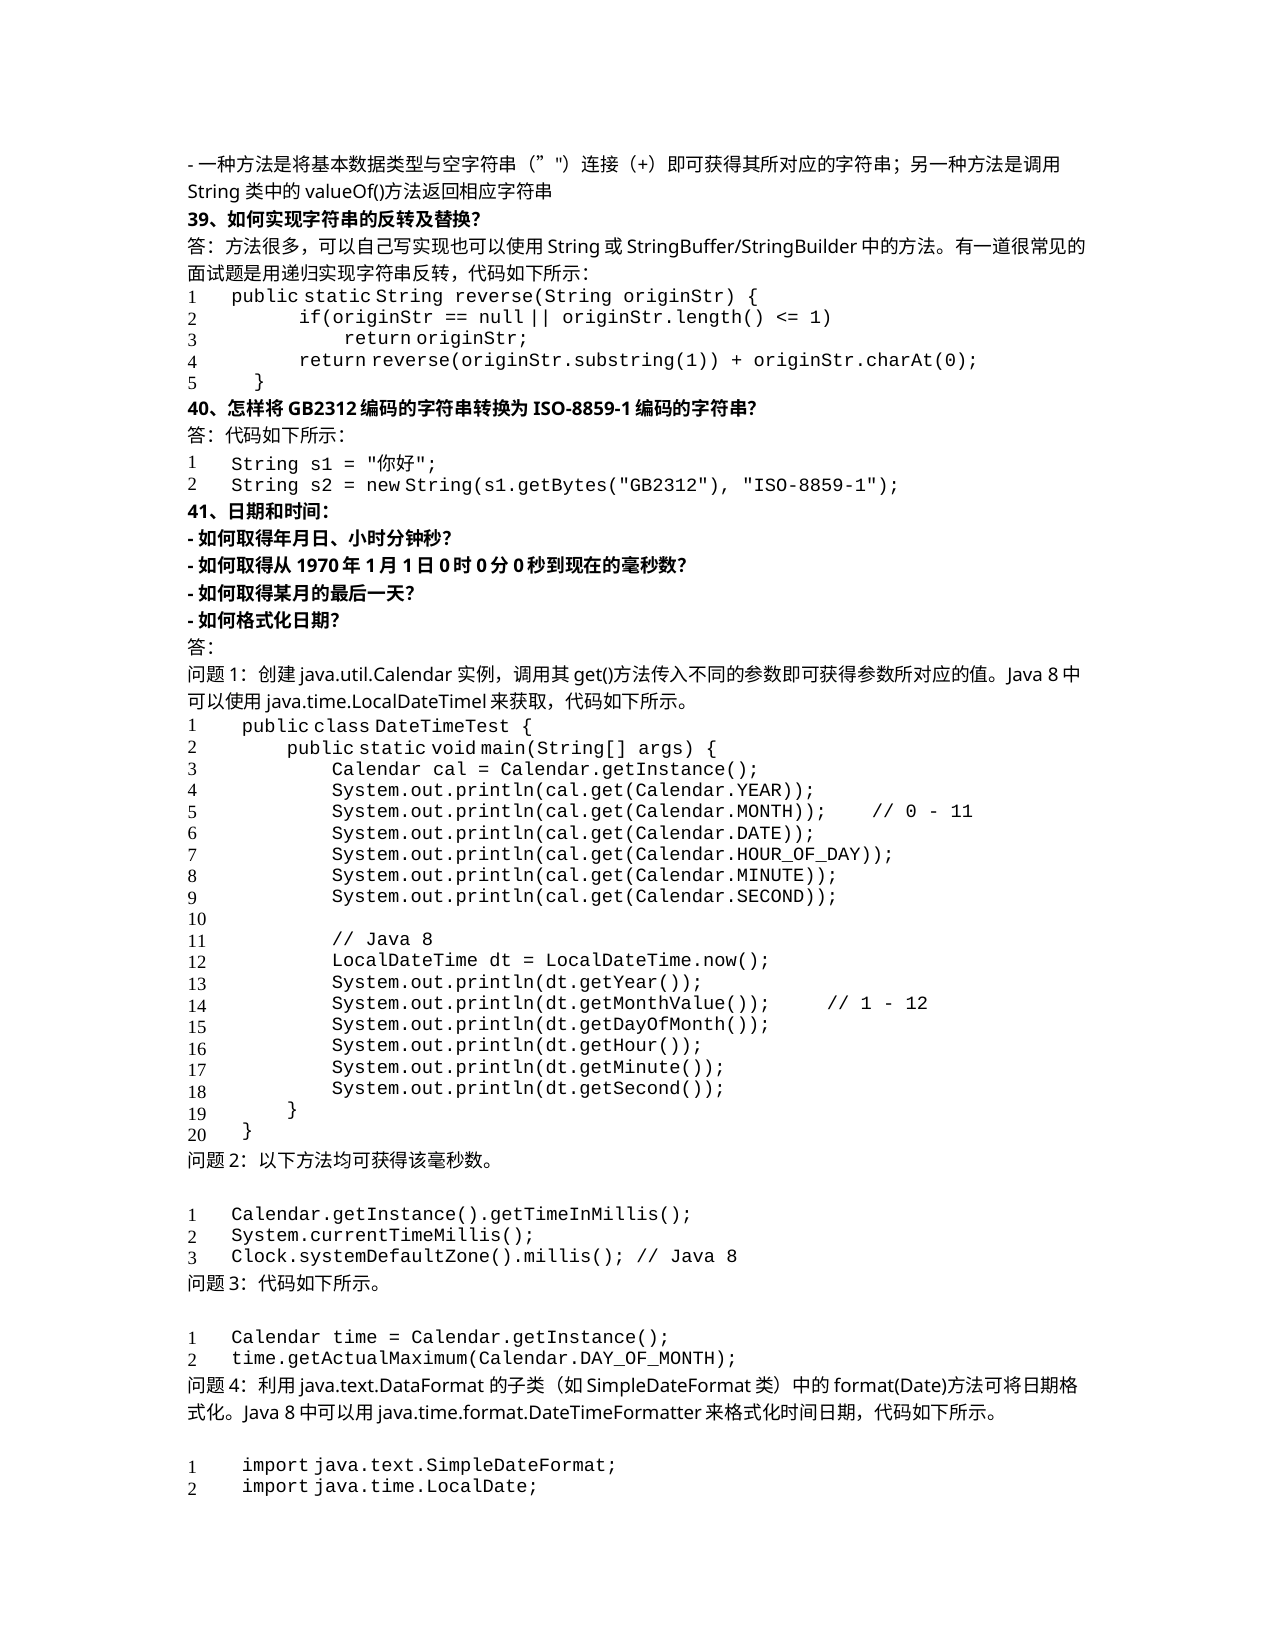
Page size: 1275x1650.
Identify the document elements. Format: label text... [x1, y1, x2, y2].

table_header public static String reverse(String originStr) { if(originStr == null || originStr.length() <= 1) return originStr; return reverse(originStr.substring(1)) + originStr.charAt(0); } [231, 286, 1156, 394]
table_header public class DateTimeTest { public static void main(String[] args) { Calendar cal = Calendar.getInstance(); System.out.println(cal.get(Calendar.YEAR)); System.out.println(cal.get(Calendar.MONTH)); // 0 - 11 System.out.println(cal.get(Calendar.DATE)); System.out.println(cal.get(Calendar.HOUR_OF_DAY)); System.out.println(cal.get(Calendar.MINUTE)); System.out.println(cal.get(Calendar.SECOND)); // Java 8 LocalDateTime dt = LocalDateTime.now(); System.out.println(dt.getYear()); System.out.println(dt.getMonthValue()); // 1 - 12 System.out.println(dt.getDayOfMonth()); System.out.println(dt.getHour()); System.out.println(dt.getMinute()); System.out.println(dt.getSecond()); } } [242, 714, 1156, 1146]
text 39、如何实现字符串的反转及替换？ 答：方法很多，可以自己写实现也可以使用String或StringBuffer/StringBuilder中的方法。有一道很常见的面试题是用递归实现字符串反转，代码如下所示： [187, 204, 1087, 286]
table_header 1 2 3 4 5 6 7 8 9 10 11 12 13 14 15 16 17 18 19 20 [188, 714, 242, 1146]
text 问题3：代码如下所示。 [187, 1269, 1087, 1296]
table_header Calendar.getInstance().getTimeInMillis(); System.currentTimeMillis(); Clock.systemDefaultZone().millis(); // Java 8 [231, 1204, 1156, 1269]
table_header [242, 1456, 1156, 1499]
text 40、怎样将GB2312编码的字符串转换为ISO-8859-1编码的字符串？ 答：代码如下所示： [187, 394, 1087, 448]
text 问题4：利用java.text.DataFormat 的子类（如SimpleDateFormat类）中的format(Date)方法可将日期格式化。Java 8中可以用java.time.format.DateTimeFormatter来格式化时间日期，代码如下所示。 [187, 1370, 1087, 1424]
text 41、日期和时间： - 如何取得年月日、小时分钟秒？ - 如何取得从1970年1月1日0时0分0秒到现在的毫秒数？ - 如何取得某月的最后一天？ - 如何格式化日期？ 答： 问题1：创建java.util.Calendar 实例，调用其get()方法传入不同的参数即可获得参数所对应的值。Java 8中可以使用java.time.LocalDateTimel来获取，代码如下所示。 [187, 497, 1087, 714]
table_header 1 2 [188, 448, 231, 497]
table_header 1 2 3 [188, 1204, 231, 1269]
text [187, 150, 1087, 204]
table_header String s1 = "你好"; String s2 = new String(s1.getBytes("GB2312"), "ISO-8859-1"); [231, 448, 1156, 497]
table_header Calendar time = Calendar.getInstance(); time.getActualMaximum(Calendar.DAY_OF_MONTH); [231, 1327, 1156, 1370]
table_header 1 2 [188, 1327, 231, 1370]
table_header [188, 1456, 242, 1499]
text 问题2：以下方法均可获得该毫秒数。 [187, 1146, 1087, 1173]
table_header 1 2 3 4 5 [188, 286, 231, 394]
